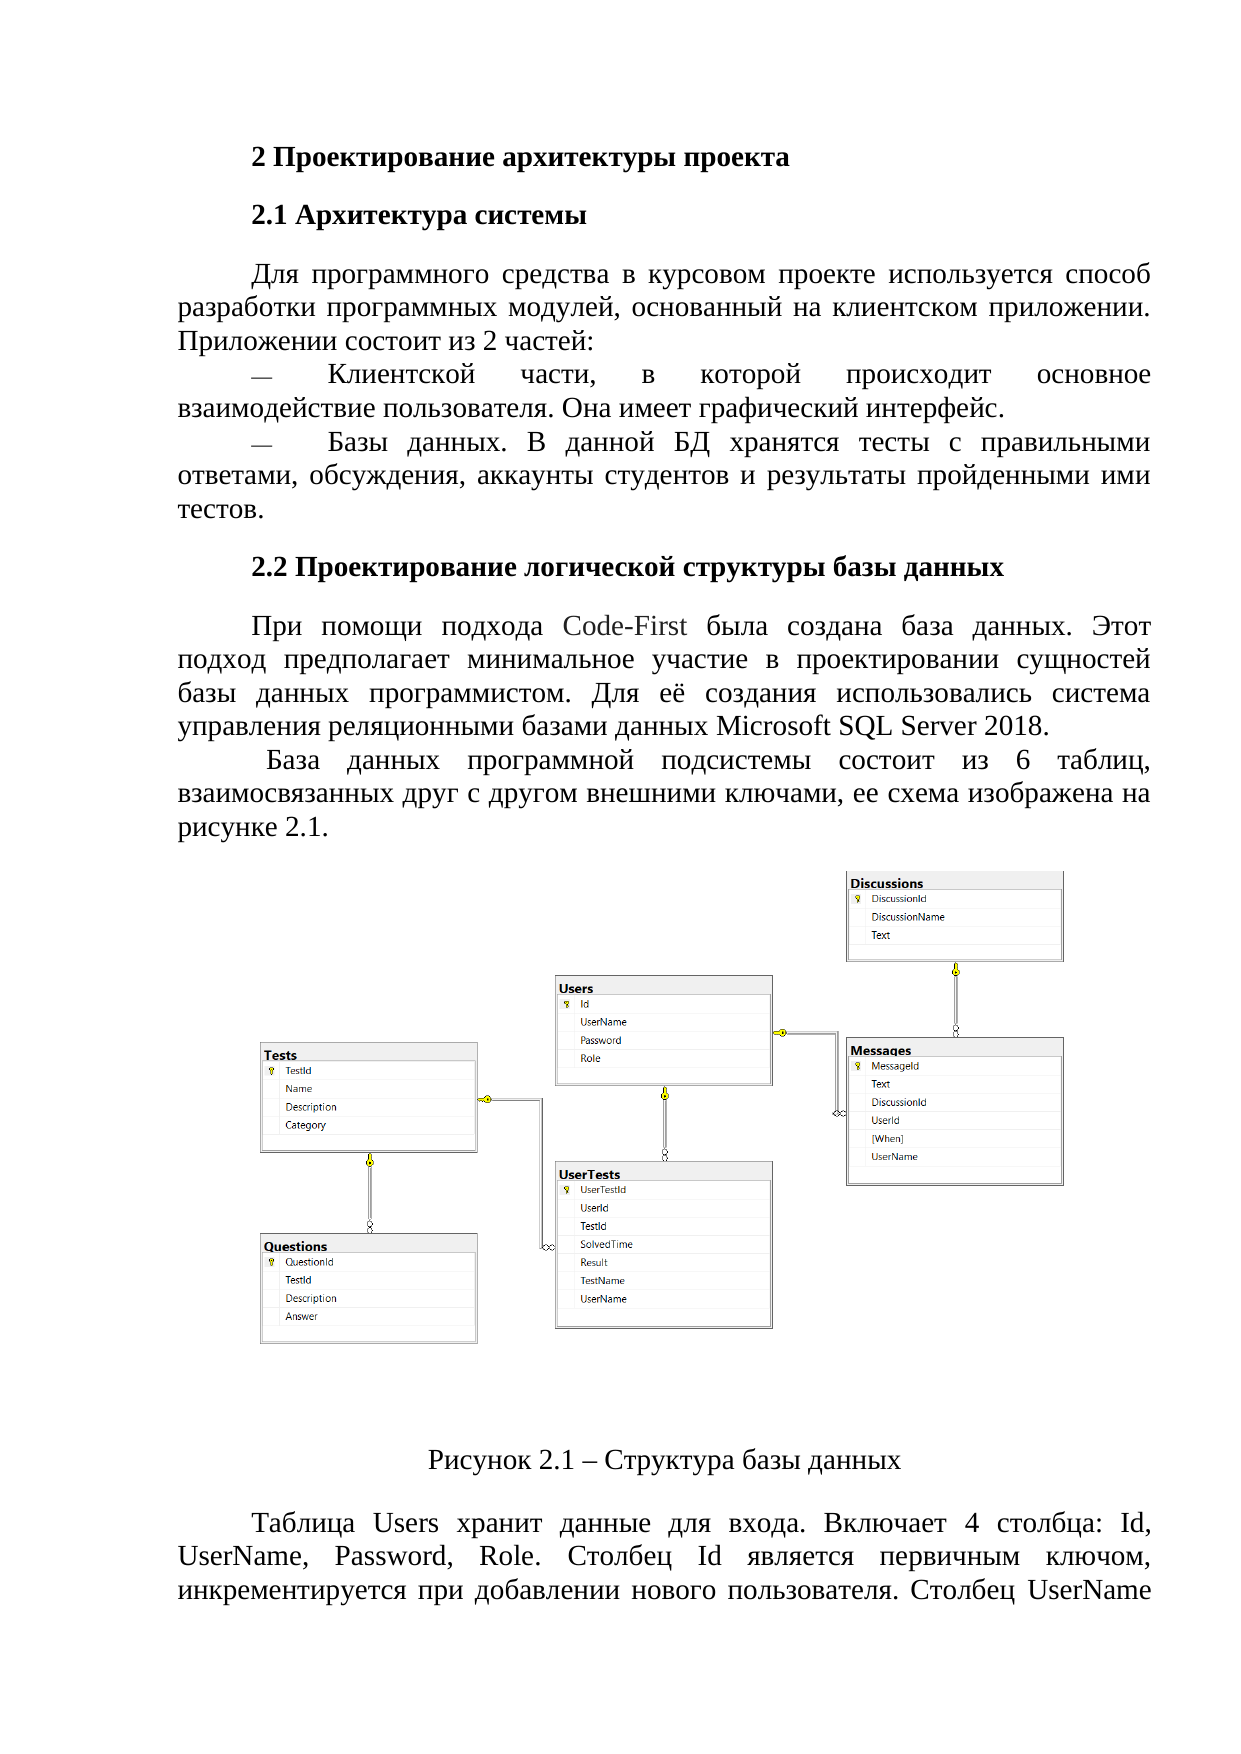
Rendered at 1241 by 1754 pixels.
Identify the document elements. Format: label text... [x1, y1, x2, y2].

text Рисунок 2.1 – Структура базы данных [177, 1442, 1152, 1476]
subtitle 2.2 Проектирование логической структуры базы данных [177, 549, 1152, 583]
picture [244, 871, 1085, 1356]
list Базы данных. В данной БД хранятся тесты с правильными ответами, обсуждения, аккаунты студентов и результаты пройденными ими тестов. [177, 424, 1152, 524]
text База данных программной подсистемы состоит из 6 таблиц, взаимосвязанных друг с другом внешними ключами, ее схема изображена на рисунке 2.1. [177, 742, 1152, 843]
text При помощи подхода Code-First была создана база данных. Этот подход предполагает минимальное участие в проектировании сущностей базы данных программистом. Для её создания использовались система управления реляционными базами данных Microsoft SQL Server 2018. [177, 608, 1152, 742]
list Клиентской части, в которой происходит основное взаимодействие пользователя. Она имеет графический интерфейс. [177, 357, 1152, 424]
subtitle 2 Проектирование архитектуры проекта [177, 139, 1152, 172]
text Для программного средства в курсовом проекте используется способ разработки программных модулей, основанный на клиентском приложении. Приложении состоит из 2 частей: [177, 256, 1152, 357]
subtitle 2.1 Архитектура системы [177, 197, 1152, 231]
